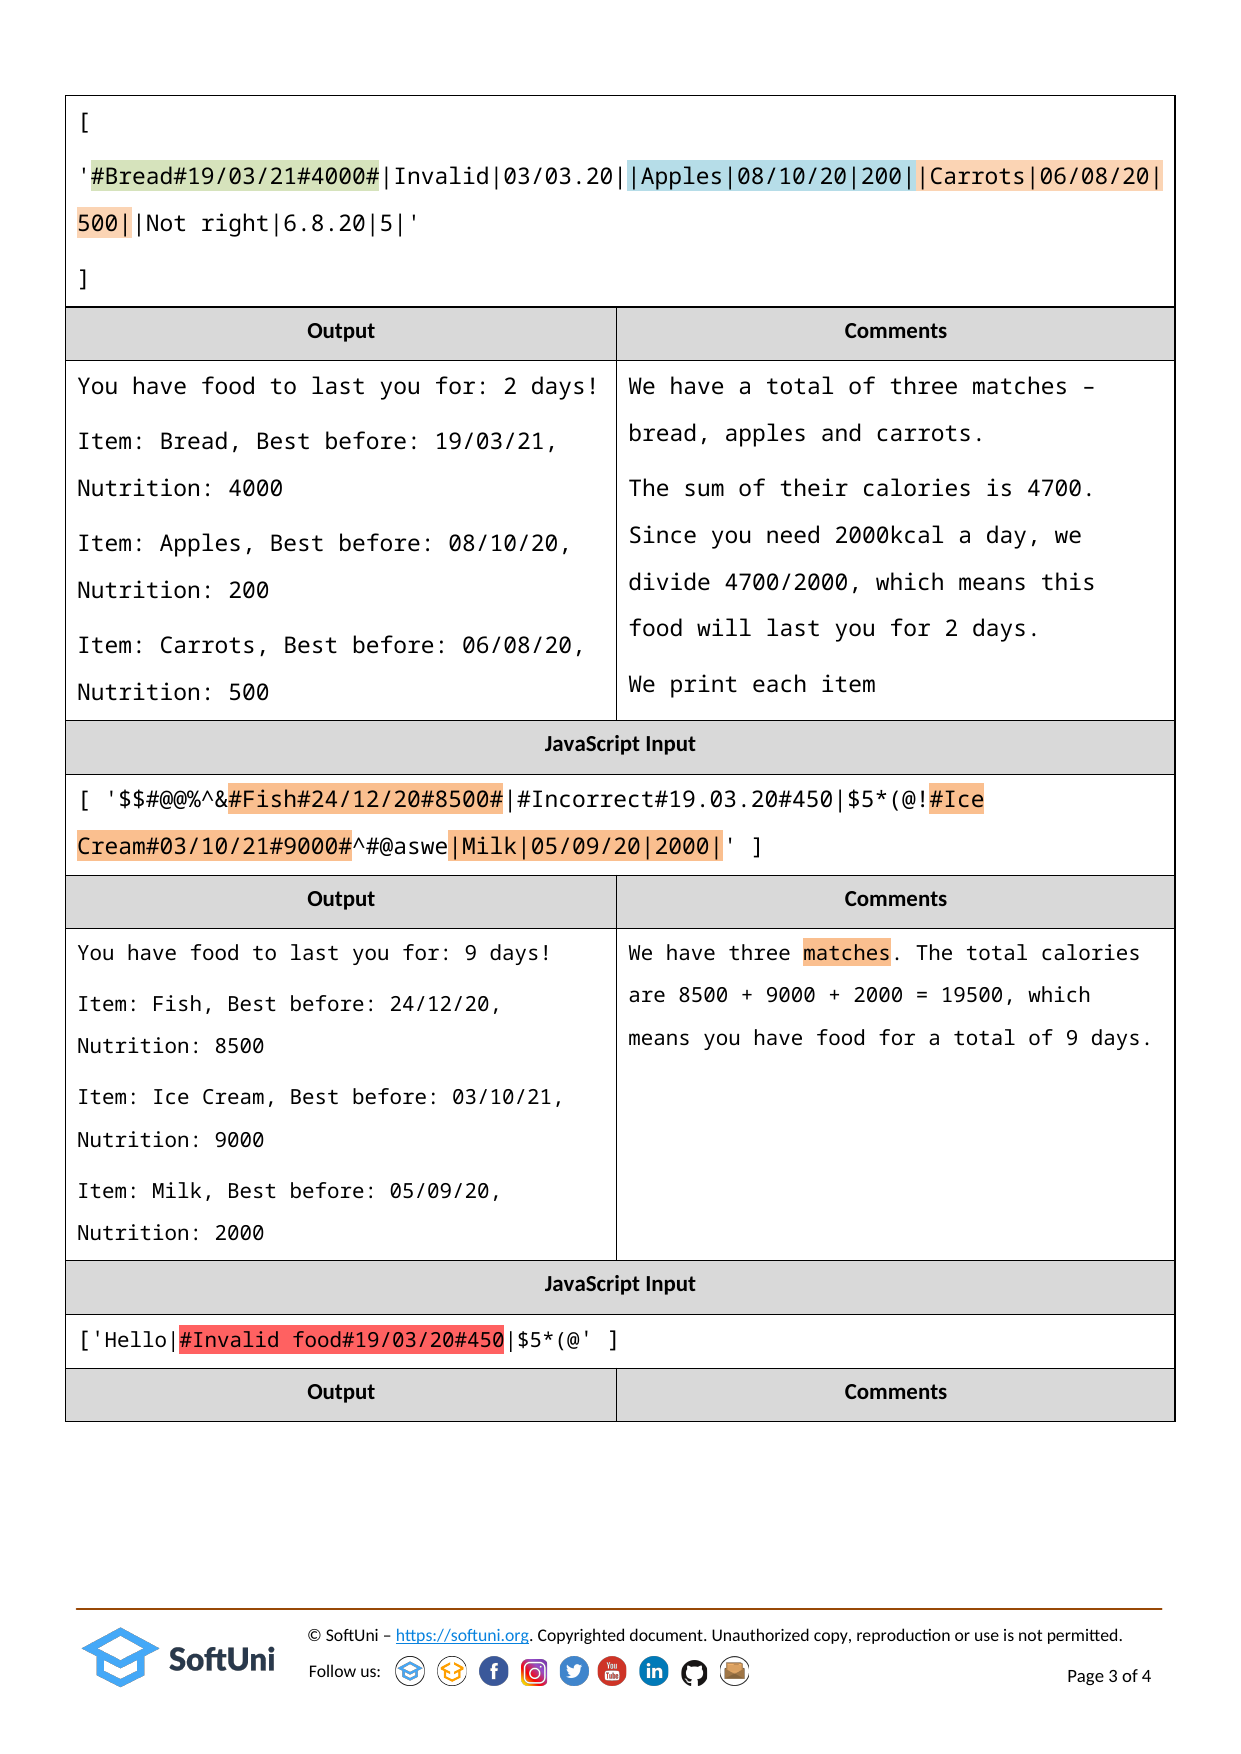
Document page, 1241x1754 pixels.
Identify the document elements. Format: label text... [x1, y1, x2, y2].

picture [660, 1677, 669, 1686]
picture [75, 1621, 281, 1693]
picture [720, 1656, 749, 1686]
table_cell You have food to last you for: 9 days! Item: Fish, Best before: 24/12/20, Nutrition: 8500 Item: Ice Cream, Best before: 03/10/21, Nutrition: 9000 Item: Milk, Best before: 05/09/20, Nutrition: 2000 [66, 929, 616, 1260]
picture [395, 1656, 425, 1686]
table_cell Comments [617, 876, 1174, 928]
table_cell Output [66, 876, 616, 928]
table_cell JavaScript Input [66, 1261, 1174, 1314]
table_cell JavaScript Input [66, 721, 1174, 774]
picture [521, 1659, 548, 1686]
picture [597, 1656, 627, 1686]
picture [639, 1656, 648, 1665]
picture [479, 1656, 509, 1686]
table_cell You have food to last you for: 2 days! Item: Bread, Best before: 19/03/21, Nutrition: 4000 Item: Apples, Best before: 08/10/20, Nutrition: 200 Item: Carrots, Best before: 06/08/20, Nutrition: 500 [66, 361, 616, 720]
table_cell Output [66, 308, 616, 360]
picture [653, 1668, 662, 1678]
table_cell We have a total of three matches – bread, apples and carrots. The sum of their calories is 4700. Since you need 2000kcal a day, we divide 4700/2000, which means this food will last you for 2 days. We print each item [617, 361, 1174, 720]
picture [437, 1656, 467, 1686]
table_cell Output [66, 1369, 616, 1421]
table_cell [ '#Bread#19/03/21#4000#|Invalid|03/03.20||Apples|08/10/20|200||Carrots|06/08/20|500||Not right|6.8.20|5|' ] [66, 96, 1174, 306]
table_cell ['Hello|#Invalid food#19/03/20#450|$5*(@' ] [66, 1315, 1174, 1367]
table_cell [ '$$#@@%^&#Fish#24/12/20#8500#|#Incorrect#19.03.20#450|$5*(@!#Ice Cream#03/10/21#9000#^#@aswe|Milk|05/09/20|2000|' ] [66, 775, 1174, 874]
table_cell We have three matches. The total calories are 8500 + 9000 + 2000 = 19500, which means you have food for a total of 9 days. [617, 929, 1174, 1260]
table_cell Comments [617, 1369, 1174, 1421]
picture [660, 1656, 669, 1665]
table_cell Comments [617, 308, 1174, 360]
picture [681, 1660, 708, 1686]
picture [639, 1677, 648, 1686]
picture [559, 1656, 589, 1686]
